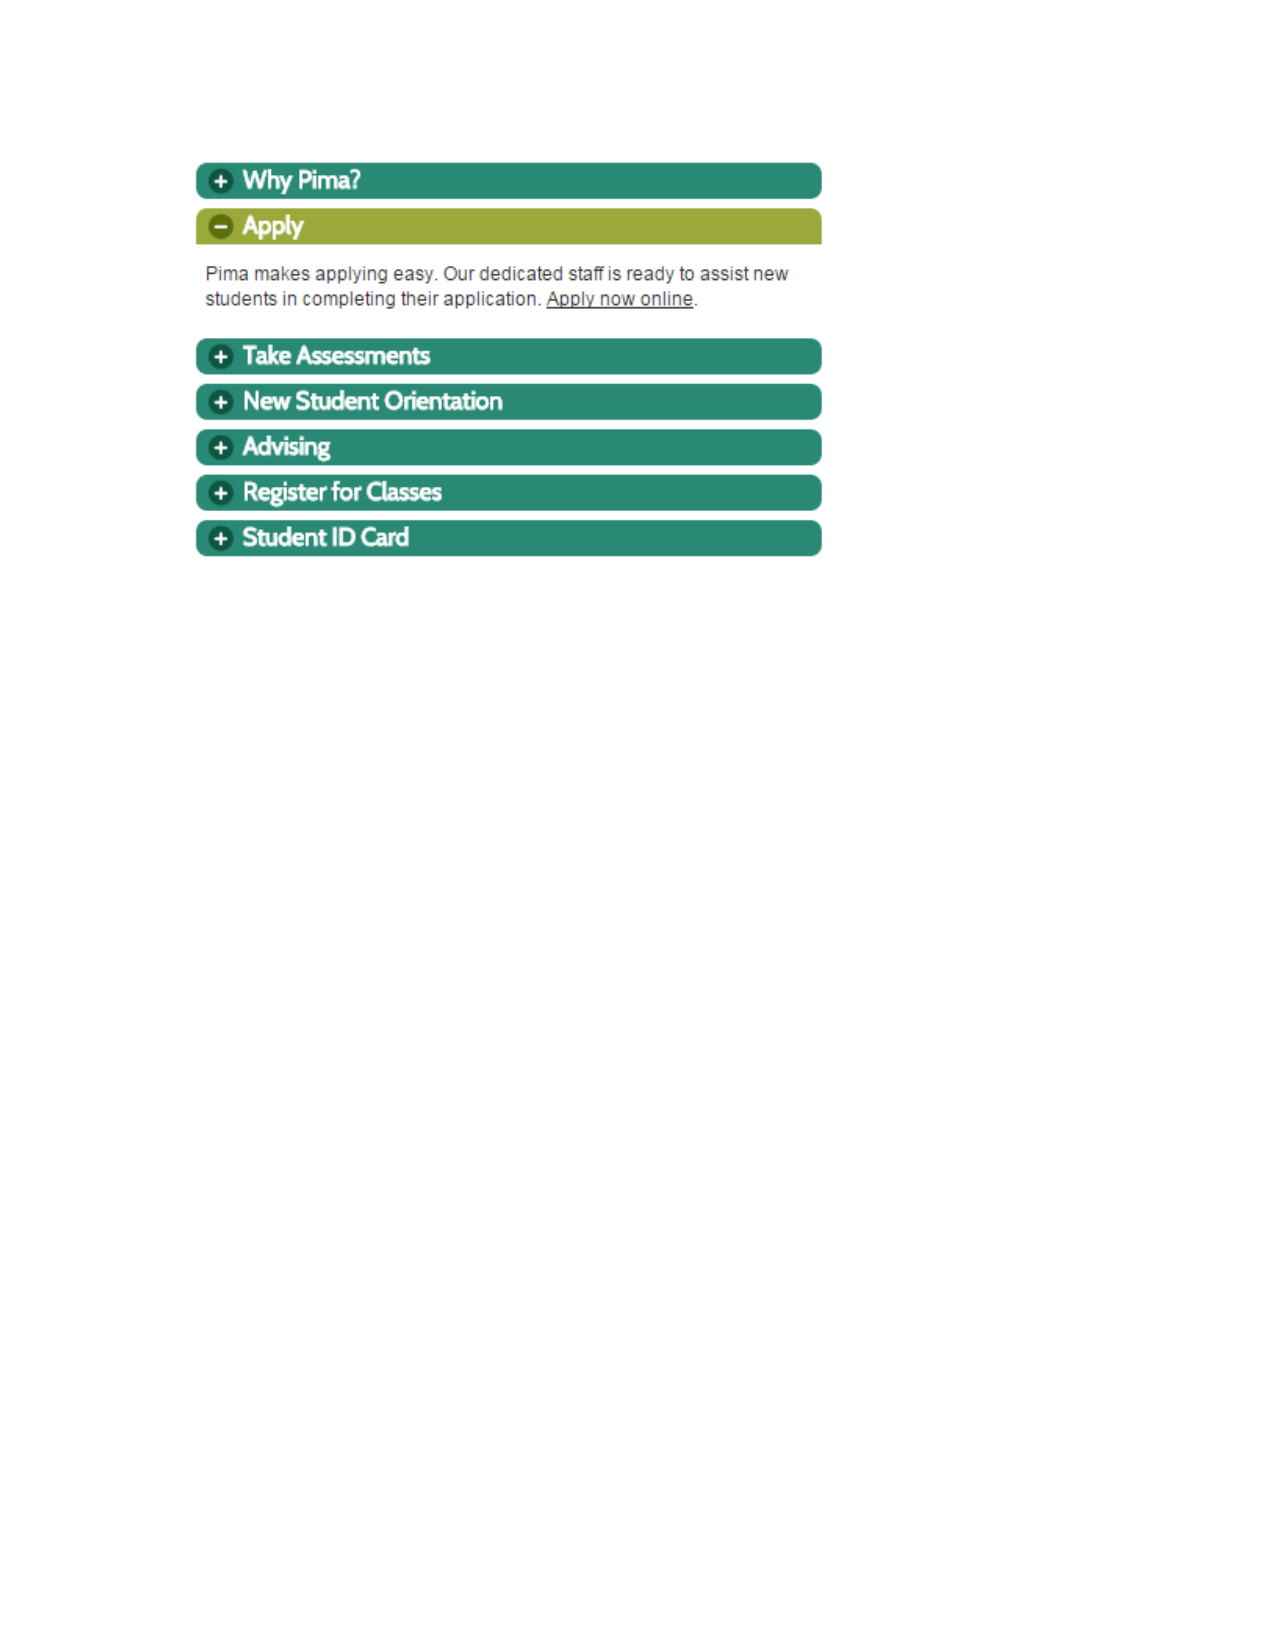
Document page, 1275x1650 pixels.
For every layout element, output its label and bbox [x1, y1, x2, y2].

list [150, 150, 1125, 601]
picture [187, 150, 833, 569]
